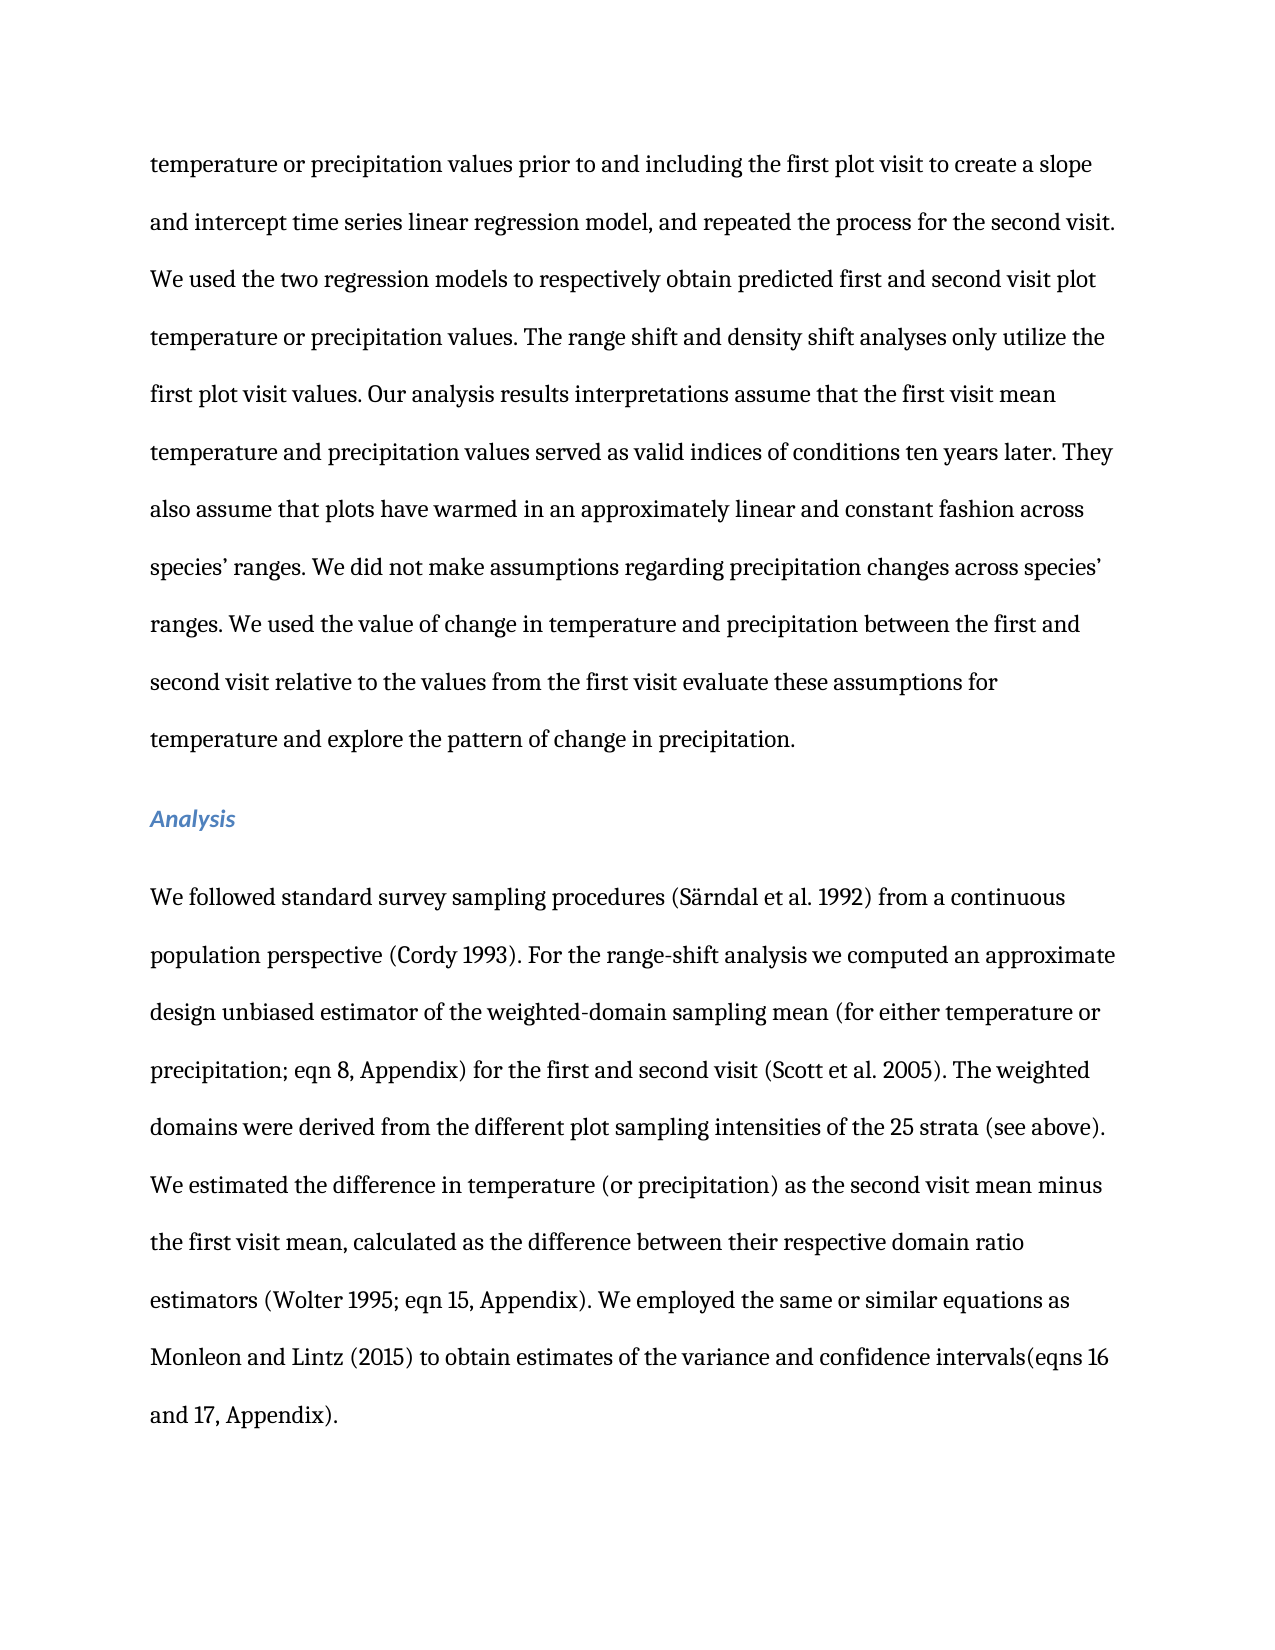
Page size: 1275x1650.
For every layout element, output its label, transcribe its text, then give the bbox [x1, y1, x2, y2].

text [150, 150, 1125, 754]
text We followed standard survey sampling procedures (Särndal et al. 1992) from a continuous population perspective (Cordy 1993). For the range-shift analysis we computed an approximate design unbiased estimator of the weighted-domain sampling mean (for either temperature or precipitation; eqn 8, Appendix) for the first and second visit (Scott et al. 2005). The weighted domains were derived from the different plot sampling intensities of the 25 strata (see above). We estimated the difference in temperature (or precipitation) as the second visit mean minus the first visit mean, calculated as the difference between their respective domain ratio estimators (Wolter 1995; eqn 15, Appendix). We employed the same or similar equations as Monleon and Lintz (2015) to obtain estimates of the variance and confidence intervals(eqns 16 and 17, Appendix). [150, 883, 1125, 1429]
subtitle Analysis [150, 803, 1125, 834]
